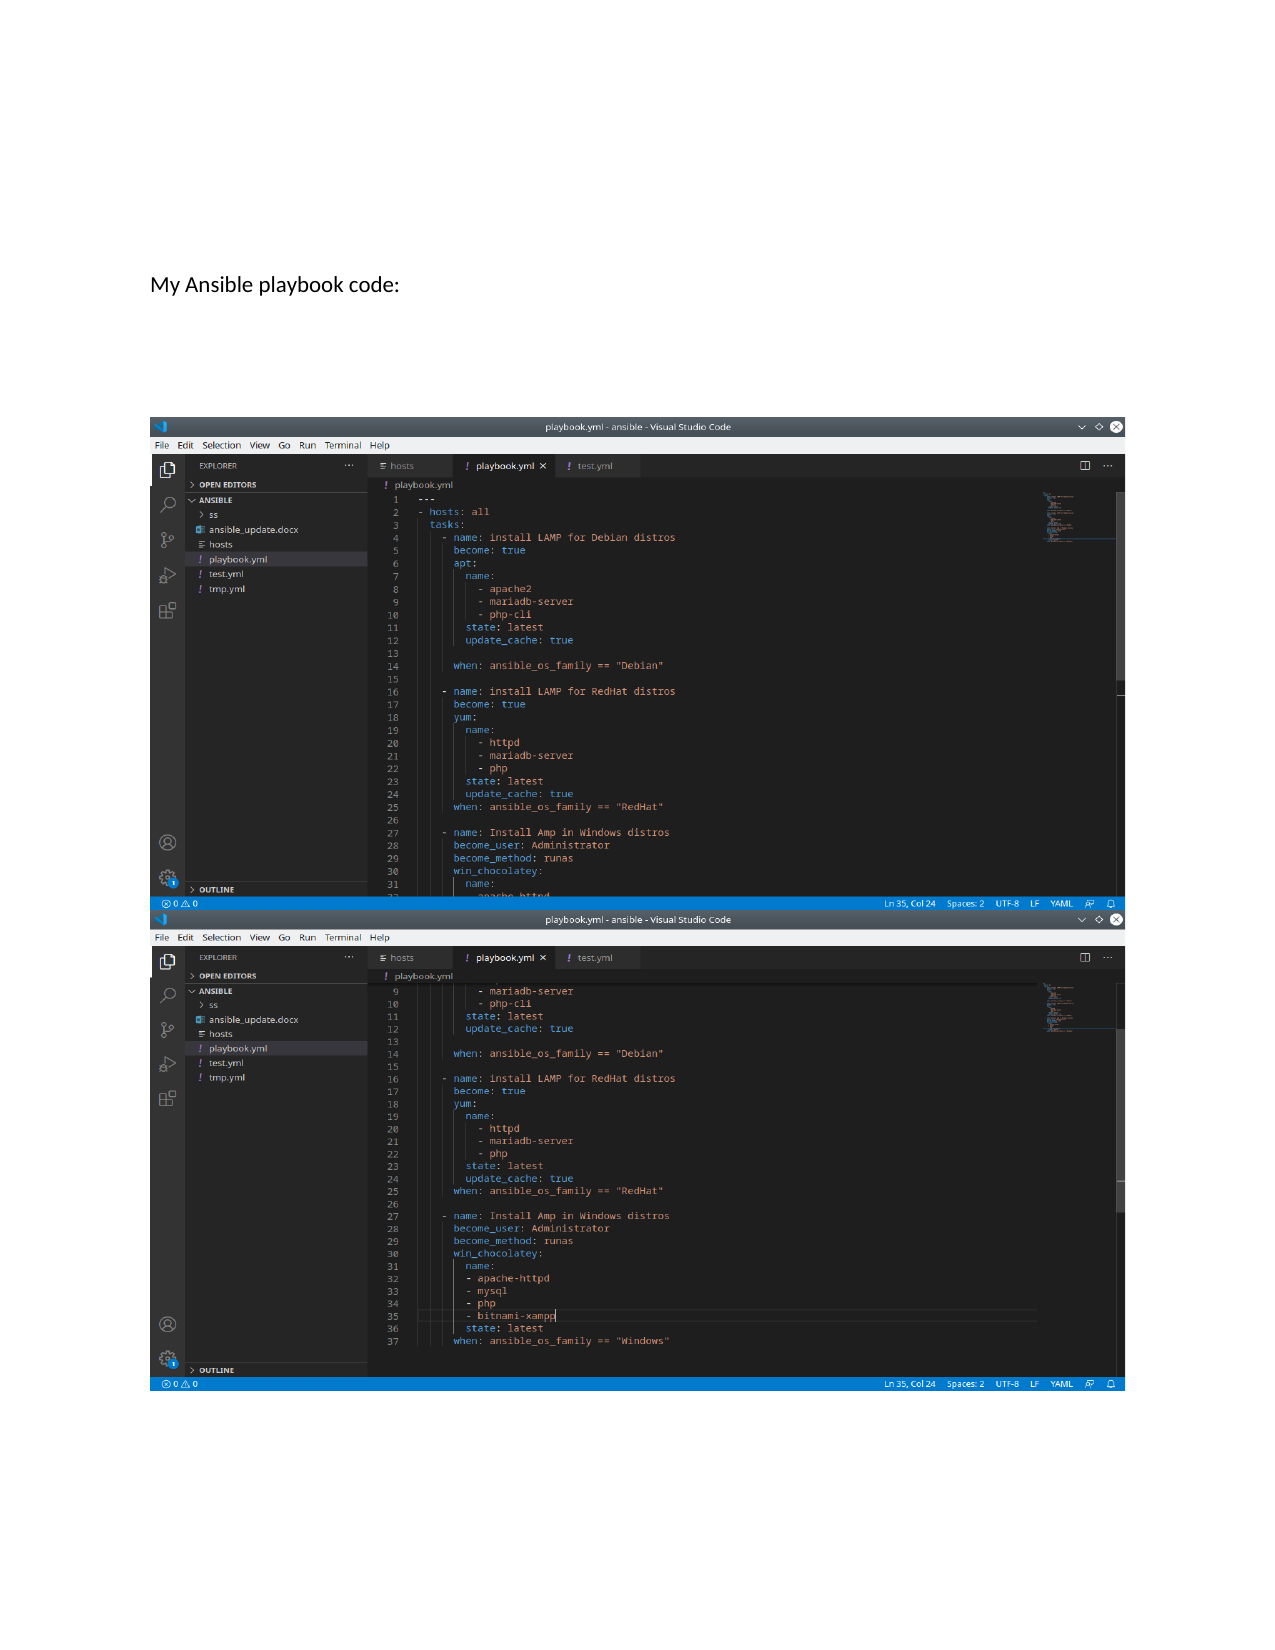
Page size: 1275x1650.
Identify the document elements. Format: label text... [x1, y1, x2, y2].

picture [150, 417, 1125, 1391]
text My Ansible playbook code: [150, 269, 1125, 298]
